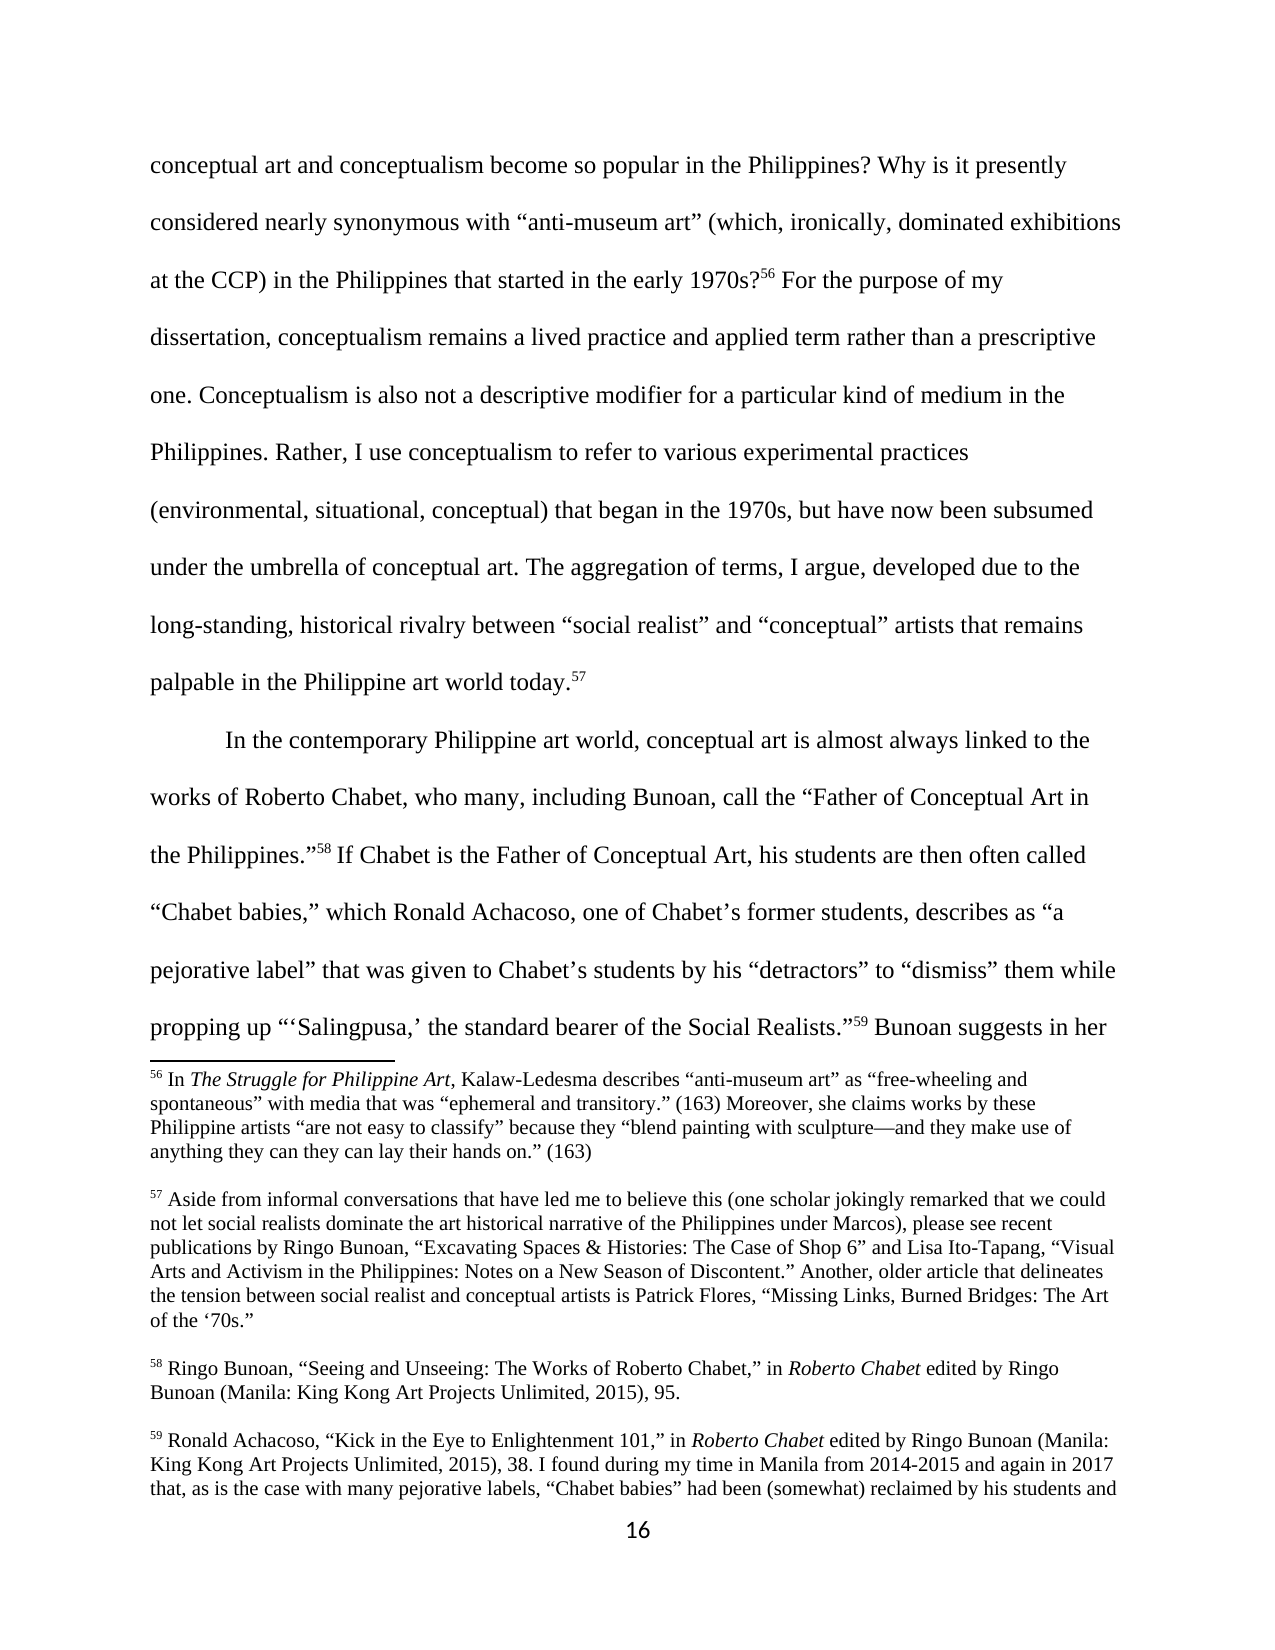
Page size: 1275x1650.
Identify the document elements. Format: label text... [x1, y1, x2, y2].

text In the contemporary Philippine art world, conceptual art is almost always linked to the works of Roberto Chabet, who many, including Bunoan, call the “Father of Conceptual Art in the Philippines.” If Chabet is the Father of Conceptual Art, his students are then often called “Chabet babies,” which Ronald Achacoso, one of Chabet’s former students, describes as “a pejorative label” that was given to Chabet’s students by his “detractors” to “dismiss” them while propping up “‘Salingpusa,’ the standard bearer of the Social Realists.” Bunoan suggests in her essay on Chabet that though his position as the “Father of Conceptual Art” is contested by his critics, to understand what she calls Chabet’s “paradoxical conceptualism” we must “begin with the breakthroughs of the early twentieth-century avant-gardes, such as Duchamp and Malevich, instead of the language-based propositions of the Americans in the ‘70s.” Instead of looking exclusively towards Western art history, I suggest we examine how conceptual art and conceptualism began to circulate as popular terms in the Philippines. [150, 725, 1125, 1041]
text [150, 150, 1125, 696]
